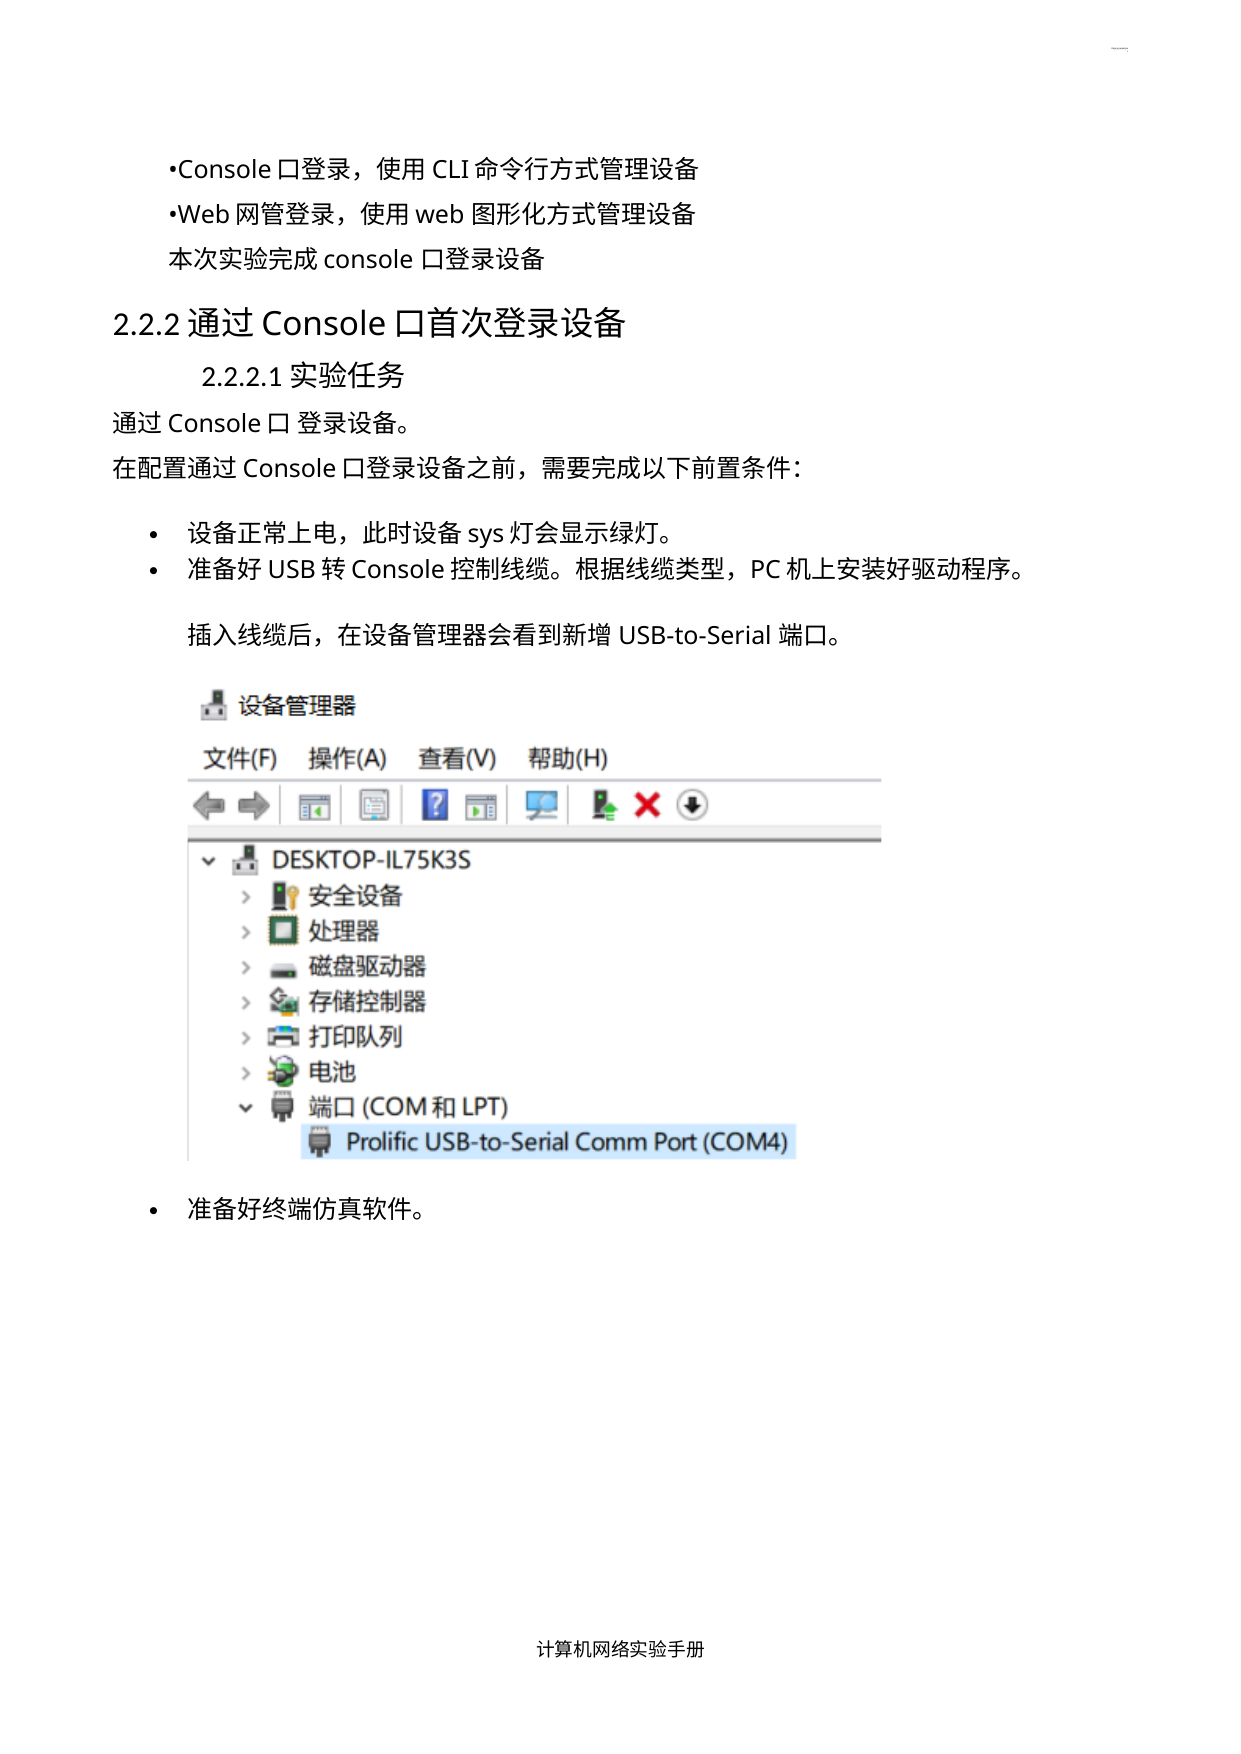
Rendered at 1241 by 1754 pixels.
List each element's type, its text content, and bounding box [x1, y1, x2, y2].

text 插入线缆后，在设备管理器会看到新增 USB-to-Serial 端口。 [187, 615, 1128, 652]
text 本次实验完成console 口登录设备 [168, 239, 1128, 275]
text •Console口登录，使用CLI命令行方式管理设备 [168, 150, 1128, 186]
list 准备好终端仿真软件。 [150, 1190, 1128, 1226]
list 设备正常上电，此时设备sys灯会显示绿灯。 [150, 514, 1128, 550]
picture [187, 680, 882, 1161]
text 在配置通过Console口登录设备之前，需要完成以下前置条件： [112, 448, 1128, 484]
subtitle 实验任务 [201, 353, 1128, 395]
subtitle 通过Console口首次登录设备 [112, 296, 1128, 345]
text 通过Console口 登录设备。 [112, 404, 1128, 440]
list 准备好USB转Console控制线缆。根据线缆类型，PC机上安装好驱动程序。 [150, 550, 1128, 586]
text •Web网管登录，使用web 图形化方式管理设备 [168, 194, 1128, 231]
